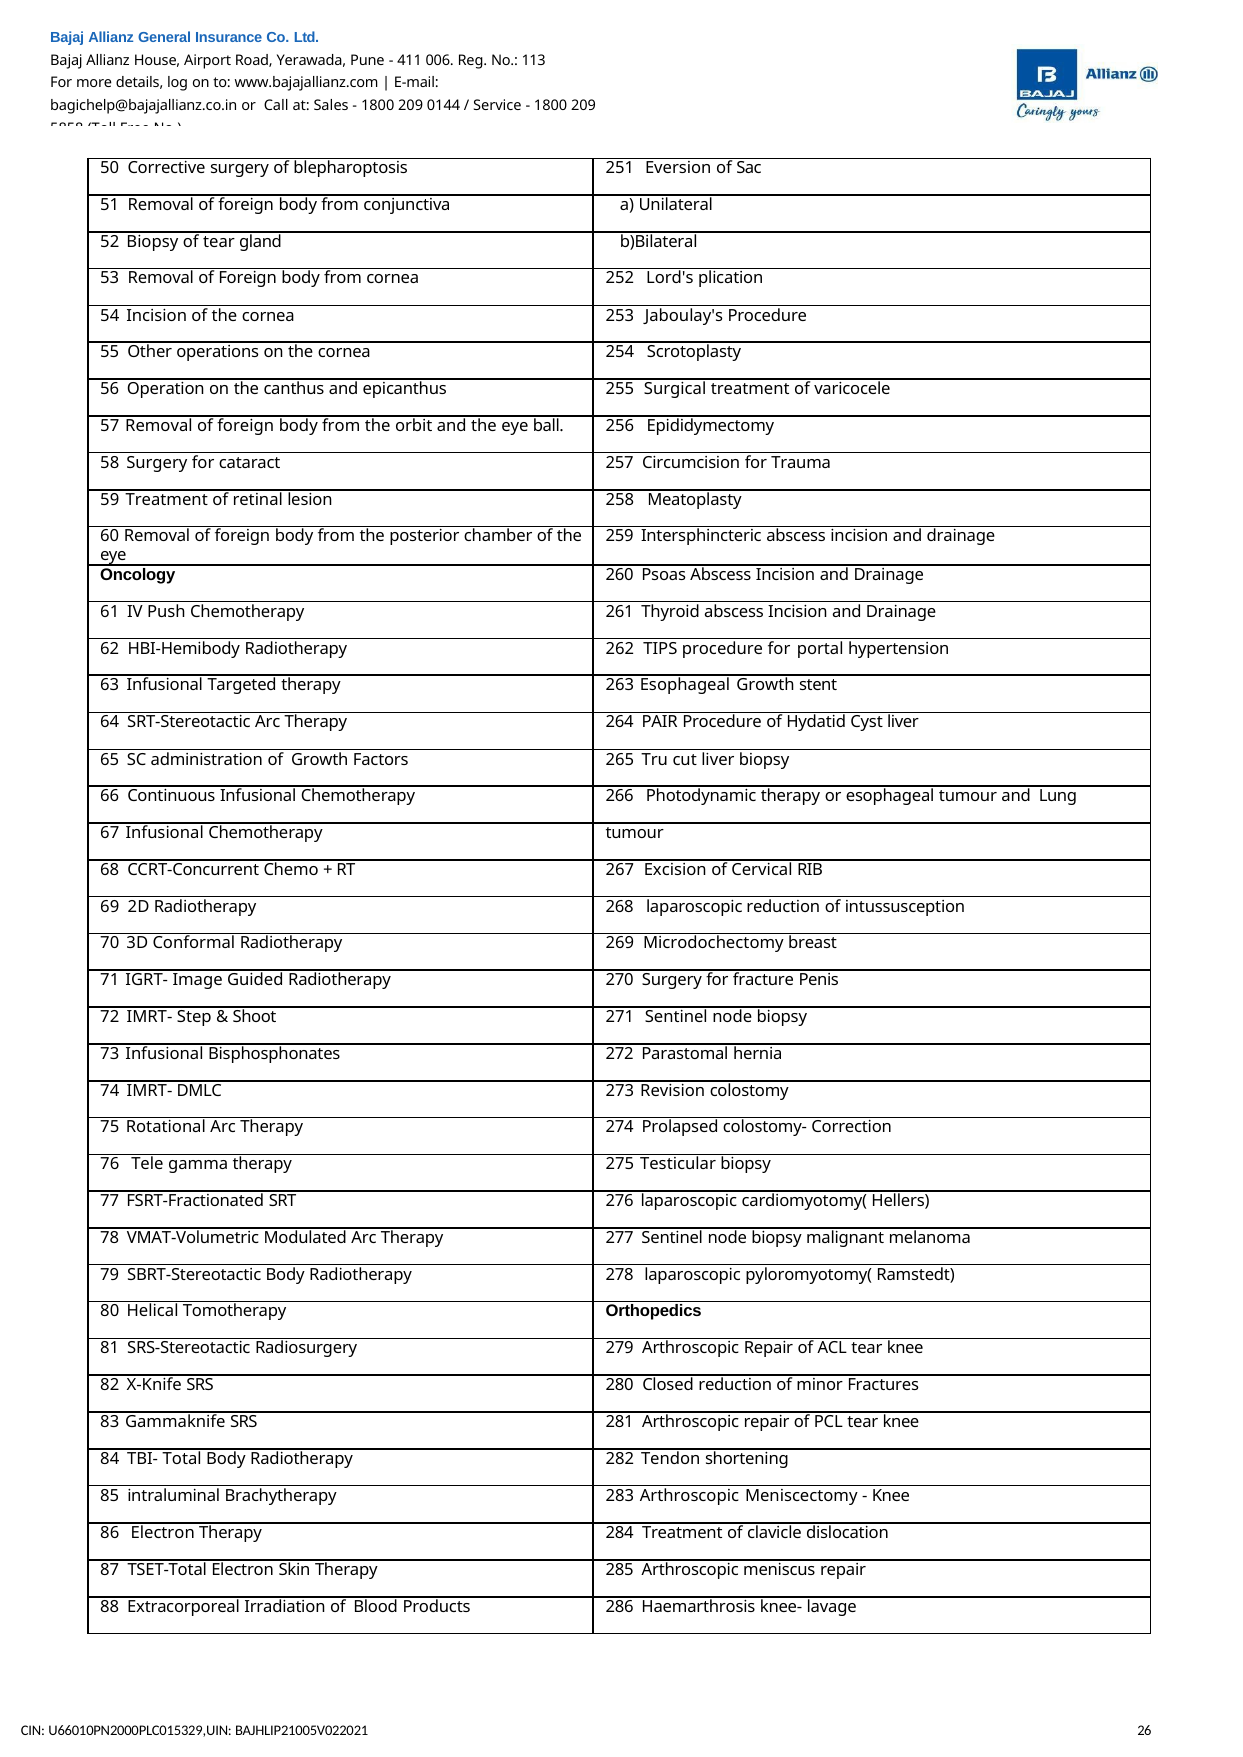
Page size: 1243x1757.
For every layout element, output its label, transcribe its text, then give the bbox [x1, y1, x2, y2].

table_cell 51 Removal of foreign body from conjunctiva [89, 196, 592, 231]
table_cell 71 IGRT- Image Guided Radiotherapy [89, 971, 592, 1006]
table_cell 76 Tele gamma therapy [89, 1155, 592, 1190]
table_cell 252 Lord's plication [594, 269, 1150, 305]
table_cell 70 3D Conformal Radiotherapy [89, 934, 592, 969]
table_cell 63 Infusional Targeted therapy [89, 676, 592, 712]
table_cell 267 Excision of Cervical RIB [594, 861, 1150, 896]
table_cell 56 Operation on the canthus and epicanthus [89, 380, 592, 415]
table_cell 57 Removal of foreign body from the orbit and the eye ball. [89, 417, 592, 452]
table_cell 262 TIPS procedure for portal hypertension [594, 639, 1150, 674]
table_cell 259 Intersphincteric abscess incision and drainage [594, 527, 1150, 564]
table_cell 286 Haemarthrosis knee- lavage [594, 1598, 1150, 1633]
table_cell 268 laparoscopic reduction of intussusception [594, 897, 1150, 932]
table_cell 79 SBRT-Stereotactic Body Radiotherapy [89, 1265, 592, 1301]
table_cell Orthopedics [594, 1302, 1150, 1338]
table_cell 62 HBI-Hemibody Radiotherapy [89, 639, 592, 674]
table_cell 282 Tendon shortening [594, 1450, 1150, 1485]
table_cell 65 SC administration of Growth Factors [89, 750, 592, 785]
table_cell 284 Treatment of clavicle dislocation [594, 1524, 1150, 1559]
table_cell 263 Esophageal Growth stent [594, 676, 1150, 712]
table_cell 279 Arthroscopic Repair of ACL tear knee [594, 1339, 1150, 1374]
table_cell 74 IMRT- DMLC [89, 1082, 592, 1117]
table_cell 86 Electron Therapy [89, 1524, 592, 1559]
table_cell 72 IMRT- Step & Shoot [89, 1008, 592, 1043]
table_cell 272 Parastomal hernia [594, 1045, 1150, 1080]
table_cell 256 Epididymectomy [594, 417, 1150, 452]
table_cell 82 X-Knife SRS [89, 1376, 592, 1411]
table_cell 55 Other operations on the cornea [89, 343, 592, 378]
table_cell 58 Surgery for cataract [89, 453, 592, 489]
table_cell a) Unilateral [594, 196, 1150, 231]
table_cell 81 SRS-Stereotactic Radiosurgery [89, 1339, 592, 1374]
table_cell 54 Incision of the cornea [89, 306, 592, 341]
table_cell 77 FSRT-Fractionated SRT [89, 1192, 592, 1227]
table_cell 69 2D Radiotherapy [89, 897, 592, 932]
table_cell 285 Arthroscopic meniscus repair [594, 1561, 1150, 1596]
table_cell 75 Rotational Arc Therapy [89, 1118, 592, 1153]
table_cell 83 Gammaknife SRS [89, 1413, 592, 1448]
table_cell 283 Arthroscopic Meniscectomy - Knee [594, 1486, 1150, 1522]
table_cell 278 laparoscopic pyloromyotomy( Ramstedt) [594, 1265, 1150, 1301]
table_cell 266 Photodynamic therapy or esophageal tumour and Lung [594, 787, 1150, 822]
table_cell 61 IV Push Chemotherapy [89, 602, 592, 638]
table_cell 59 Treatment of retinal lesion [89, 491, 592, 526]
table_cell 265 Tru cut liver biopsy [594, 750, 1150, 785]
table_cell 273 Revision colostomy [594, 1082, 1150, 1117]
table_cell 269 Microdochectomy breast [594, 934, 1150, 969]
picture [1011, 44, 1158, 123]
table_cell 270 Surgery for fracture Penis [594, 971, 1150, 1006]
table_cell 260 Psoas Abscess Incision and Drainage [594, 566, 1150, 601]
table_cell 254 Scrotoplasty [594, 343, 1150, 378]
table_cell 275 Testicular biopsy [594, 1155, 1150, 1190]
table_cell 88 Extracorporeal Irradiation of Blood Products [89, 1598, 592, 1633]
table_cell 66 Continuous Infusional Chemotherapy [89, 787, 592, 822]
table_header 251 Eversion of Sac [594, 159, 1150, 194]
table_cell 85 intraluminal Brachytherapy [89, 1486, 592, 1522]
table_cell 253 Jaboulay's Procedure [594, 306, 1150, 341]
table_cell 78 VMAT-Volumetric Modulated Arc Therapy [89, 1229, 592, 1264]
table_cell 68 CCRT-Concurrent Chemo + RT [89, 861, 592, 896]
table_cell 261 Thyroid abscess Incision and Drainage [594, 602, 1150, 638]
table_cell 255 Surgical treatment of varicocele [594, 380, 1150, 415]
table_cell 80 Helical Tomotherapy [89, 1302, 592, 1338]
table_cell 64 SRT-Stereotactic Arc Therapy [89, 713, 592, 749]
table_cell 264 PAIR Procedure of Hydatid Cyst liver [594, 713, 1150, 749]
table_cell 53 Removal of Foreign body from cornea [89, 269, 592, 305]
table_cell tumour [594, 824, 1150, 859]
table_cell 258 Meatoplasty [594, 491, 1150, 526]
table_cell 60 Removal of foreign body from the posterior chamber of the eye [89, 527, 592, 564]
table_cell 281 Arthroscopic repair of PCL tear knee [594, 1413, 1150, 1448]
table_cell 87 TSET-Total Electron Skin Therapy [89, 1561, 592, 1596]
table_cell 84 TBI- Total Body Radiotherapy [89, 1450, 592, 1485]
table_cell 73 Infusional Bisphosphonates [89, 1045, 592, 1080]
table_cell 280 Closed reduction of minor Fractures [594, 1376, 1150, 1411]
table_cell 52 Biopsy of tear gland [89, 233, 592, 268]
table_cell 274 Prolapsed colostomy- Correction [594, 1118, 1150, 1153]
table_cell 257 Circumcision for Trauma [594, 453, 1150, 489]
table_cell 67 Infusional Chemotherapy [89, 824, 592, 859]
table_cell 276 laparoscopic cardiomyotomy( Hellers) [594, 1192, 1150, 1227]
table_cell 271 Sentinel node biopsy [594, 1008, 1150, 1043]
table_cell Oncology [89, 566, 592, 601]
table_cell b)Bilateral [594, 233, 1150, 268]
table_header 50 Corrective surgery of blepharoptosis [89, 159, 592, 194]
table_cell 277 Sentinel node biopsy malignant melanoma [594, 1229, 1150, 1264]
